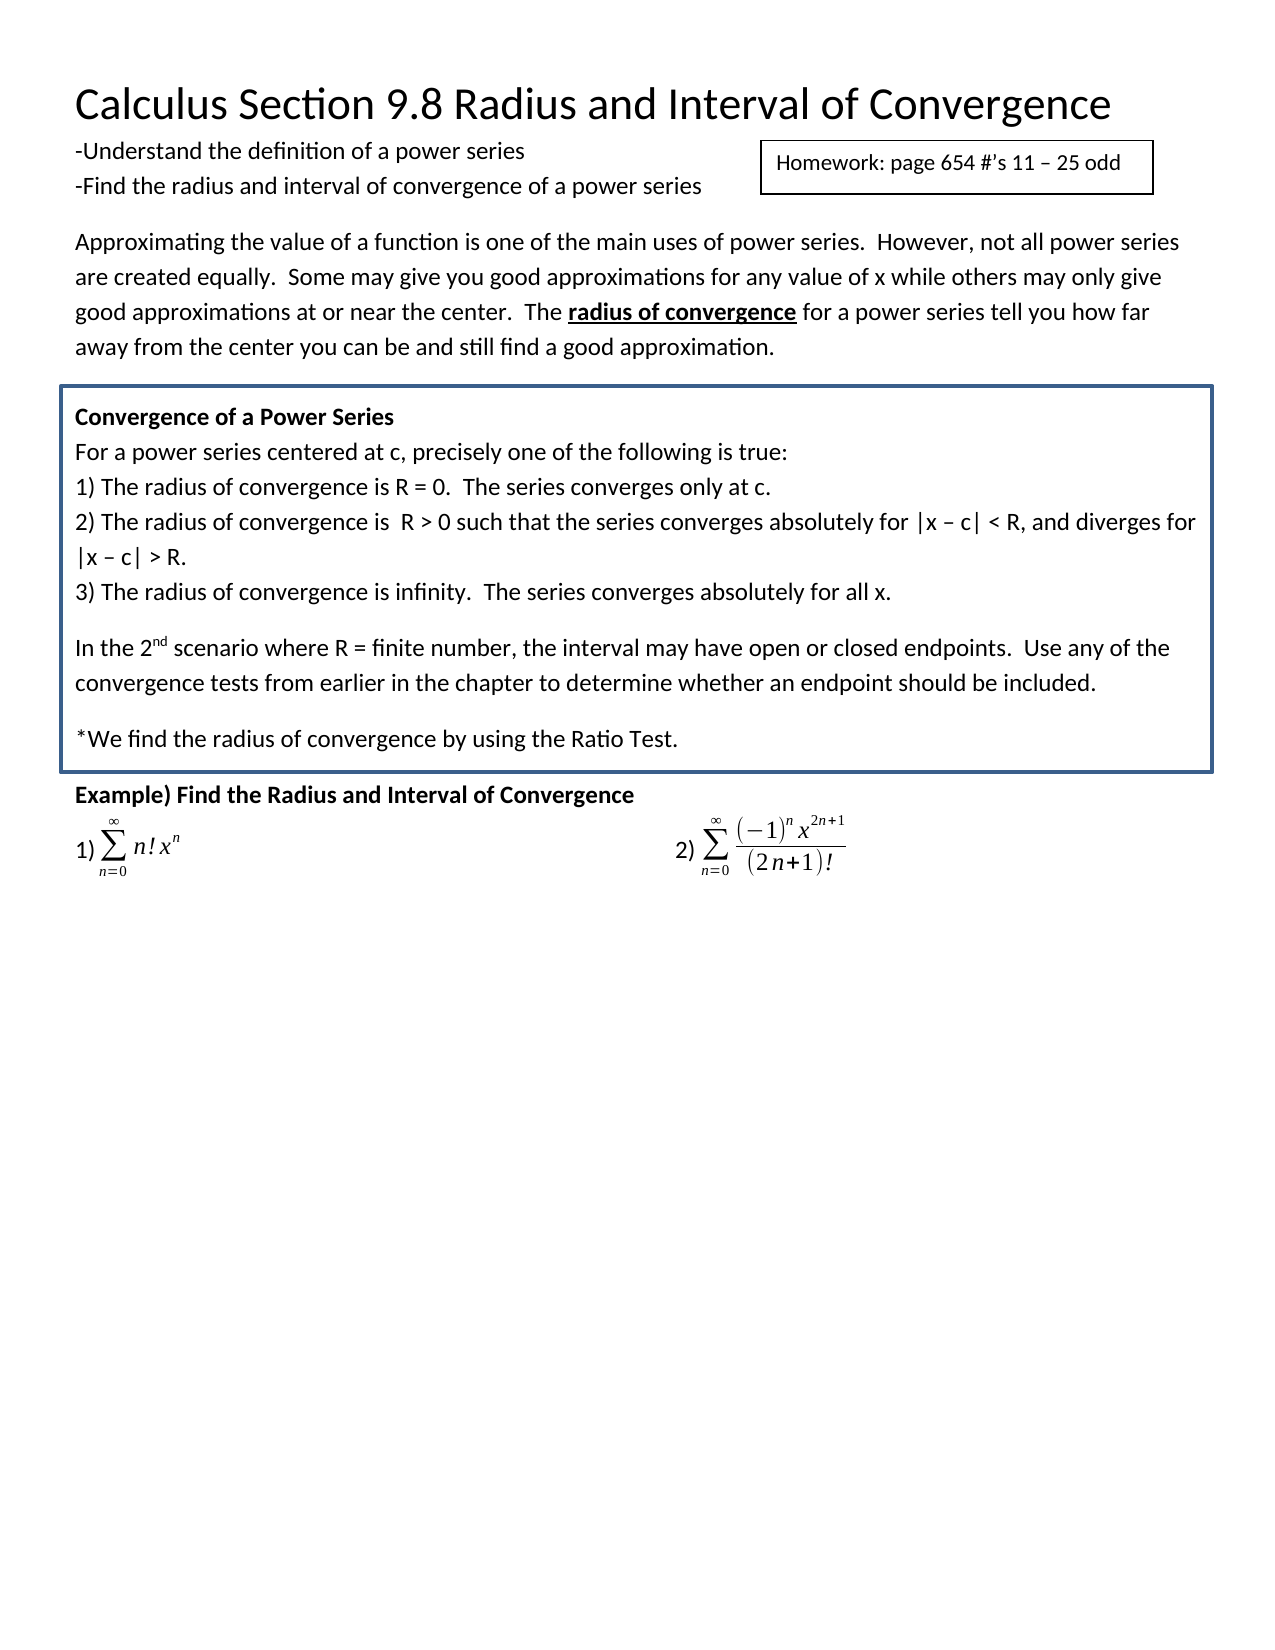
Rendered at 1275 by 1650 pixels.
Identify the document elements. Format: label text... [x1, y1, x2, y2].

text 1) 2) [75, 834, 1200, 865]
text Example) Find the Radius and Interval of Convergence [75, 779, 1200, 809]
text Approximating the value of a function is one of the main uses of power series. However, not all power series are created equally. Some may give you good approximations for any value of x while others may only give good approximations at or near the center. The radius of convergence for a power series tell you how far away from the center you can be and still find a good approximation. Convergence of a Power Series For a power series centered at c, precisely one of the following is true: 1) The radius of convergence is R = 0. The series converges only at c. 2) The radius of convergence is R > 0 such that the series converges absolutely for |x – c| < R, and diverges for |x – c| > R. 3) The radius of convergence is infinity. The series converges absolutely for all x. [75, 388, 1200, 607]
text Approximating the value of a function is one of the main uses of power series. However, not all power series are created equally. Some may give you good approximations for any value of x while others may only give good approximations at or near the center. The radius of convergence for a power series tell you how far away from the center you can be and still find a good approximation. Convergence of a Power Series For a power series centered at c, precisely one of the following is true: 1) The radius of convergence is R = 0. The series converges only at c. 2) The radius of convergence is R > 0 such that the series converges absolutely for |x – c| < R, and diverges for |x – c| > R. 3) The radius of convergence is infinity. The series converges absolutely for all x. [75, 226, 1200, 384]
text In the 2nd scenario where R = finite number, the interval may have open or closed endpoints. Use any of the convergence tests from earlier in the chapter to determine whether an endpoint should be included. [75, 632, 1200, 698]
text *We find the radius of convergence by using the Ratio Test. [75, 723, 1200, 753]
text Calculus Section 9.8 Radius and Interval of Convergence -Understand the definition of a power series -Find the radius and interval of convergence of a power series [75, 75, 1200, 201]
